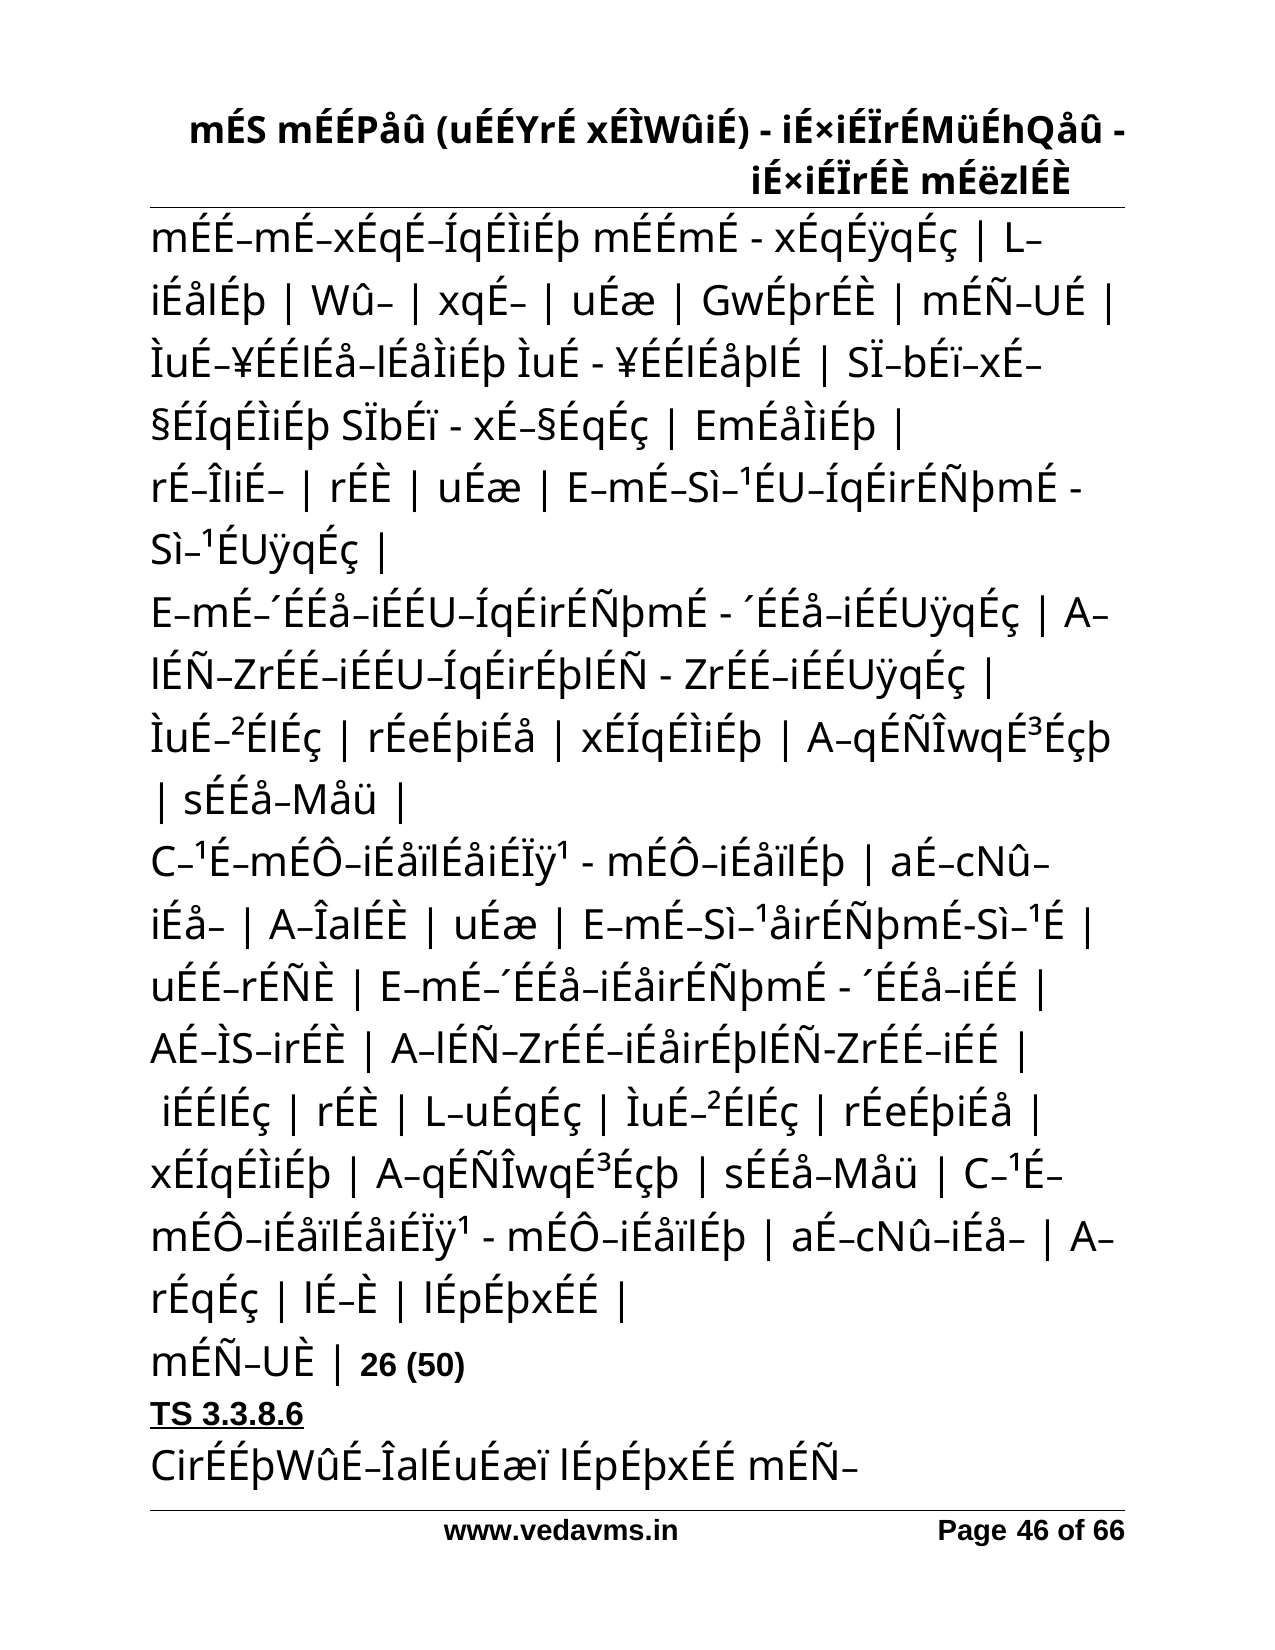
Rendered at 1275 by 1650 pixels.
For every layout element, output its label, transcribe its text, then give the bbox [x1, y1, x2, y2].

text TS 3.3.8.6 [150, 1394, 1158, 1432]
text mÉÑ–UÈ | 26 (50) [150, 1331, 1125, 1388]
text ÌuÉ–²ÉlÉç | rÉeÉþiÉå | xÉÍqÉÌiÉþ | A–qÉÑÎwqÉ³Éçþ | sÉÉå–Måü | [150, 707, 1125, 827]
text rÉ–ÎliÉ– | rÉÈ | uÉæ | E–mÉ–Sì–¹ÉU–ÍqÉirÉÑþmÉ - Sì–¹ÉUÿqÉç | [150, 458, 1125, 577]
text E–mÉ–´ÉÉå–iÉÉU–ÍqÉirÉÑþmÉ - ´ÉÉå–iÉÉUÿqÉç | A–lÉÑ–ZrÉÉ–iÉÉU–ÍqÉirÉþlÉÑ - ZrÉÉ–iÉÉUÿqÉç | [150, 583, 1125, 702]
text C–¹É–mÉÔ–iÉåïlÉåiÉÏÿ¹ - mÉÔ–iÉåïlÉþ | aÉ–cNû–iÉå– | A–ÎalÉÈ | uÉæ | E–mÉ–Sì–¹åirÉÑþmÉ-Sì–¹É | uÉÉ–rÉÑÈ | E–mÉ–´ÉÉå–iÉåirÉÑþmÉ - ´ÉÉå–iÉÉ | AÉ–ÌS–irÉÈ | A–lÉÑ–ZrÉÉ–iÉåirÉþlÉÑ-ZrÉÉ–iÉÉ | [150, 832, 1125, 1076]
